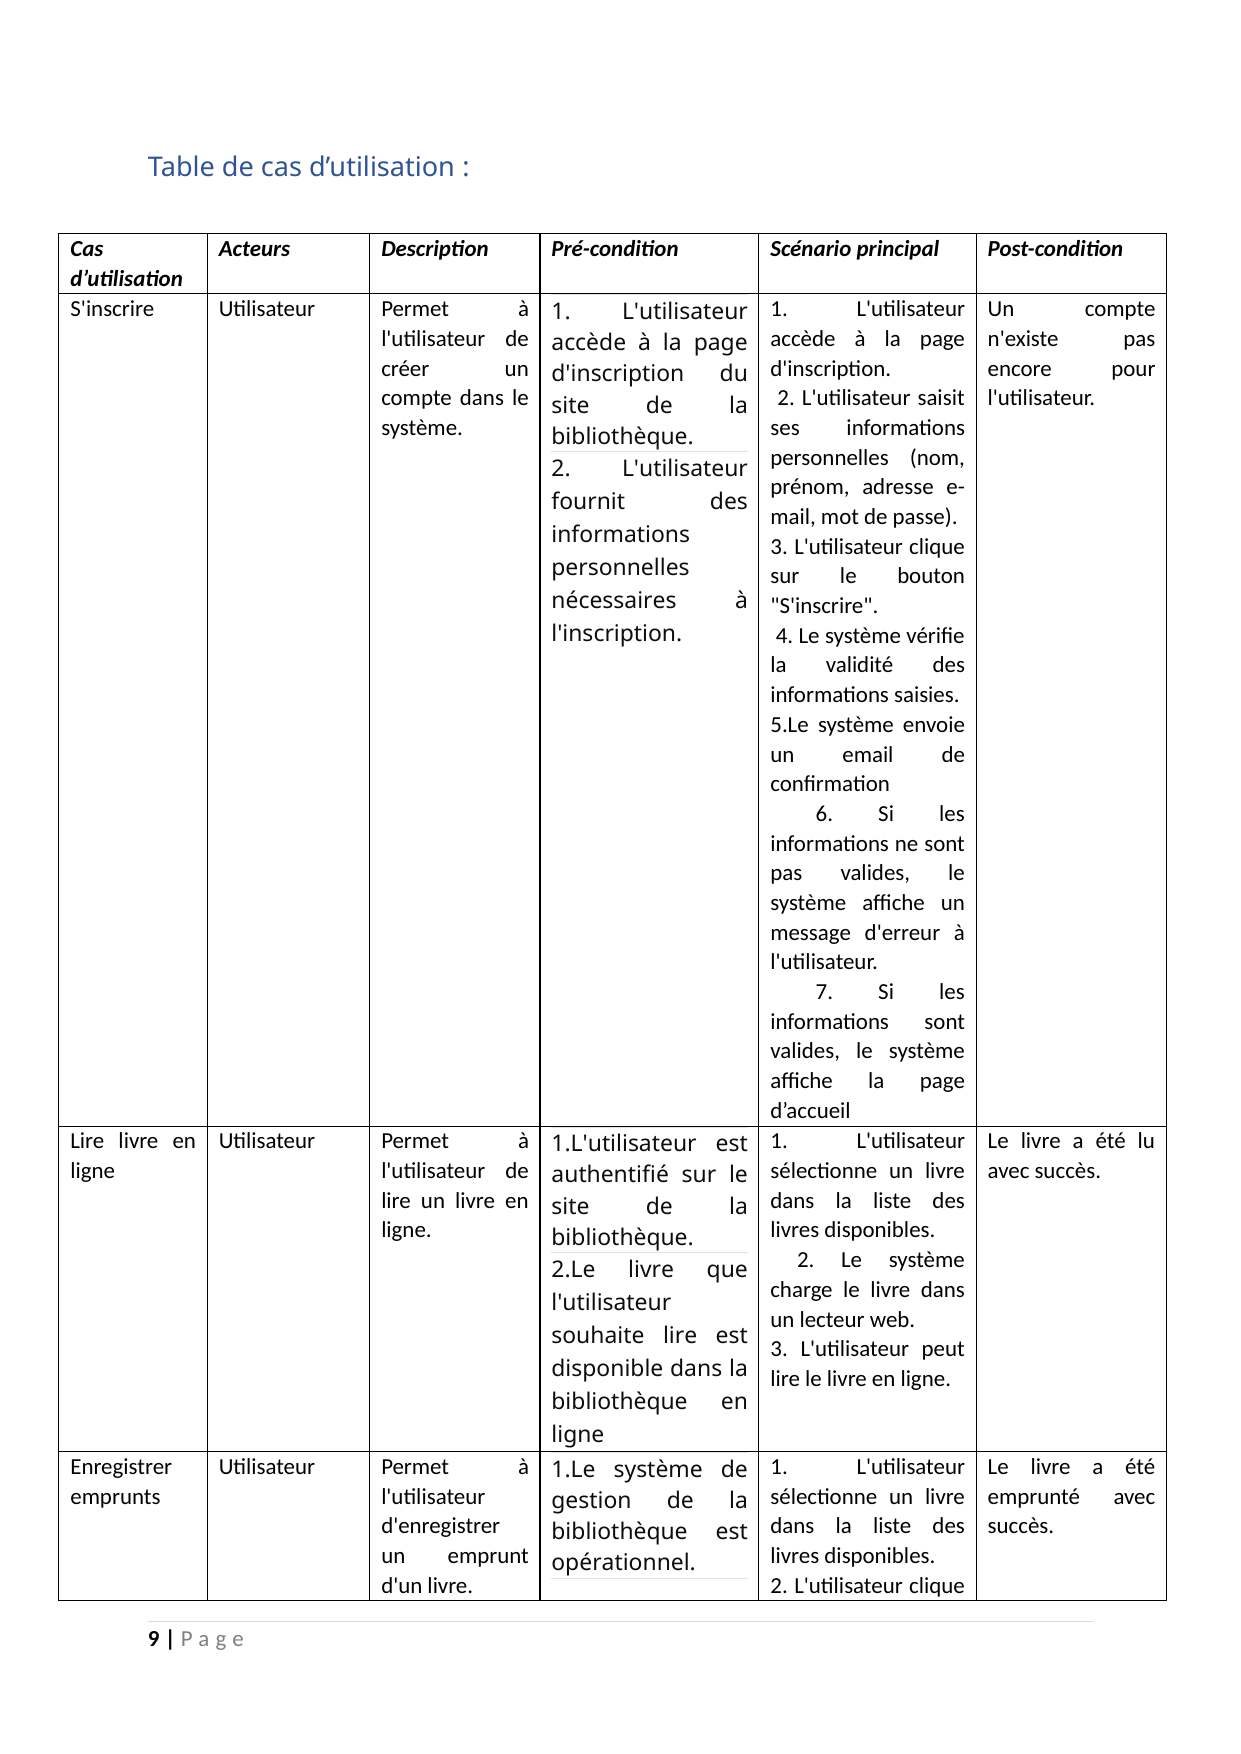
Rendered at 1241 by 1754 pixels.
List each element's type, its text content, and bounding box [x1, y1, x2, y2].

table_cell Utilisateur [208, 1127, 369, 1451]
table_cell Un compte n'existe pas encore pour l'utilisateur. [977, 294, 1166, 1126]
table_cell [59, 1452, 207, 1600]
table_cell Le livre a été lu avec succès. [977, 1127, 1166, 1451]
table_cell Lire livre en ligne [59, 1127, 207, 1451]
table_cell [541, 1452, 758, 1600]
table_cell Permet à l'utilisateur de créer un compte dans le système. [370, 294, 539, 1126]
table_header Acteurs [208, 234, 369, 293]
table_header Pré-condition [541, 234, 758, 293]
table_cell 1.L'utilisateur est authentifié sur le site de la bibliothèque. 2.Le livre que l'utilisateur souhaite lire est disponible dans la bibliothèque en ligne [541, 1127, 758, 1451]
table_cell Permet à l'utilisateur de lire un livre en ligne. [370, 1127, 539, 1451]
table_cell 1. L'utilisateur accède à la page d'inscription. 2. L'utilisateur saisit ses informations personnelles (nom, prénom, adresse e-mail, mot de passe). 3. L'utilisateur clique sur le bouton "S'inscrire". 4. Le système vérifie la validité des informations saisies. 5.Le système envoie un email de confirmation 6. Si les informations ne sont pas valides, le système affiche un message d'erreur à l'utilisateur. 7. Si les informations sont valides, le système affiche la page d’accueil [759, 294, 976, 1126]
table_cell 1. L'utilisateur sélectionne un livre dans la liste des livres disponibles. 2. Le système charge le livre dans un lecteur web. 3. L'utilisateur peut lire le livre en ligne. [759, 1127, 976, 1451]
table_header Description [370, 234, 539, 293]
table_header Cas d’utilisation [59, 234, 207, 293]
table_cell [370, 1452, 539, 1600]
table_cell 1. L'utilisateur accède à la page d'inscription du site de la bibliothèque. 2. L'utilisateur fournit des informations personnelles nécessaires à l'inscription. [541, 294, 758, 1126]
table_cell Utilisateur [208, 1452, 369, 1600]
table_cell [977, 1452, 1166, 1600]
table_header Post-condition [977, 234, 1166, 293]
table_cell S'inscrire [59, 294, 207, 1126]
table_cell Utilisateur [208, 294, 369, 1126]
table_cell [759, 1452, 976, 1600]
table_header Scénario principal [759, 234, 976, 293]
subtitle Table de cas d’utilisation : [148, 148, 1093, 184]
